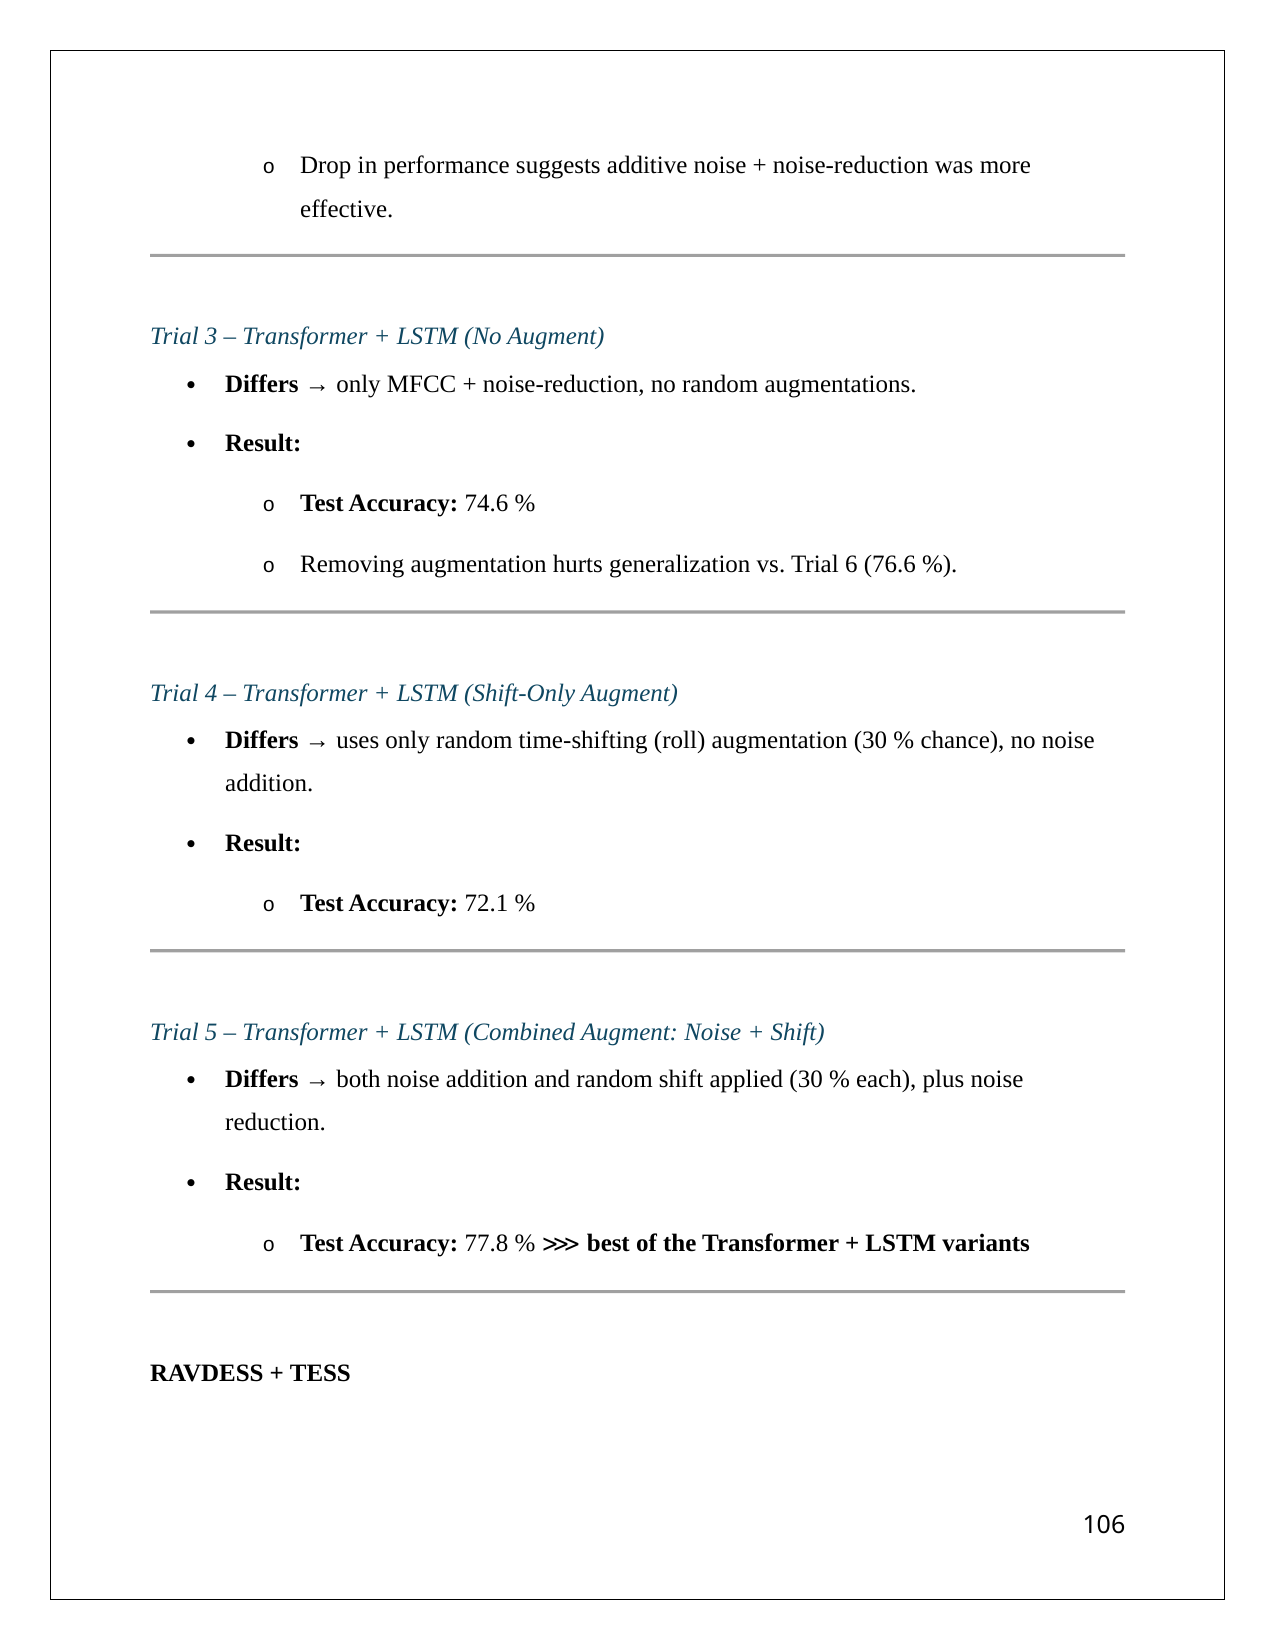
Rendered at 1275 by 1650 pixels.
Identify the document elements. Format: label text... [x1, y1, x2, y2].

subtitle Trial 5 – Transformer + LSTM (Combined Augment: Noise + Shift) [150, 1017, 1125, 1046]
list Result: [187, 428, 1125, 457]
subtitle Trial 3 – Transformer + LSTM (No Augment) [150, 321, 1125, 350]
list Differs → uses only random time-shifting (roll) augmentation (30 % chance), no noise addition. [187, 725, 1125, 797]
list Drop in performance suggests additive noise + noise-reduction was more effective. [262, 150, 1125, 223]
list Result: [187, 828, 1125, 857]
list Test Accuracy: 72.1 % [262, 888, 1125, 918]
list Differs → both noise addition and random shift applied (30 % each), plus noise reduction. [187, 1064, 1125, 1136]
list Test Accuracy: 74.6 % [262, 488, 1125, 518]
text RAVDESS + TESS [150, 1358, 1125, 1387]
list Differs → only MFCC + noise-reduction, no random augmentations. [187, 369, 1125, 397]
list Result: [187, 1167, 1125, 1196]
subtitle Trial 4 – Transformer + LSTM (Shift-Only Augment) [150, 678, 1125, 707]
list Test Accuracy: 77.8 % ⋙ best of the Transformer + LSTM variants [262, 1227, 1125, 1258]
list Removing augmentation hurts generalization vs. Trial 6 (76.6 %). [262, 549, 1125, 579]
